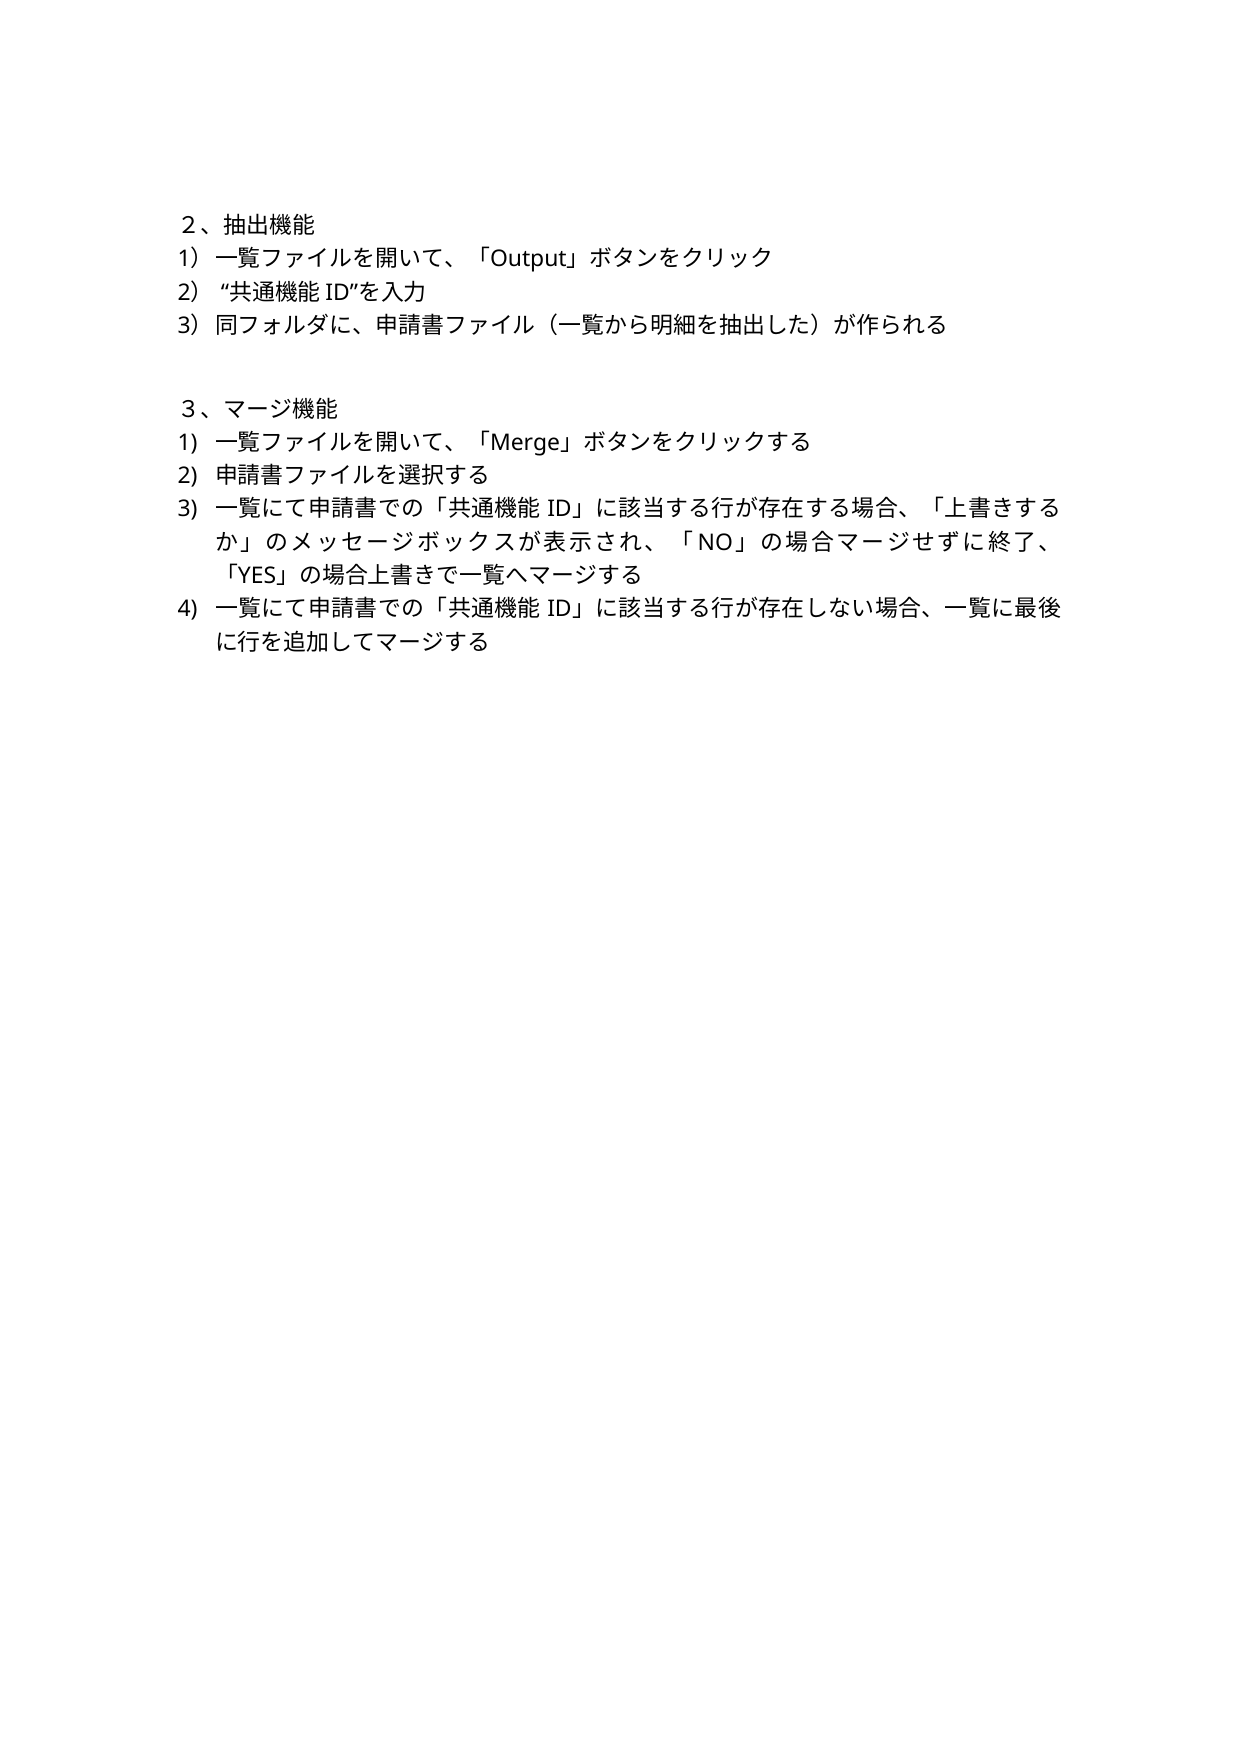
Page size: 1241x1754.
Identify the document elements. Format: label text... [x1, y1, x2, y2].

list 一覧ファイルを開いて、「Merge」ボタンをクリックする [177, 424, 1063, 457]
list 同フォルダに、申請書ファイル（一覧から明細を抽出した）が作られる [177, 307, 1063, 340]
text ２、抽出機能 [177, 207, 1063, 240]
list 一覧にて申請書での「共通機能ID」に該当する行が存在する場合、「上書きするか」のメッセージボックスが表示され、「NO」の場合マージせずに終了、「YES」の場合上書きで一覧へマージする [177, 490, 1063, 590]
list 一覧ファイルを開いて、「Output」ボタンをクリック [177, 240, 1063, 273]
list 一覧にて申請書での「共通機能ID」に該当する行が存在しない場合、一覧に最後に行を追加してマージする [177, 590, 1063, 657]
list “共通機能ID”を入力 [177, 273, 1063, 307]
text ３、マージ機能 [177, 390, 1063, 424]
list 申請書ファイルを選択する [177, 457, 1063, 490]
